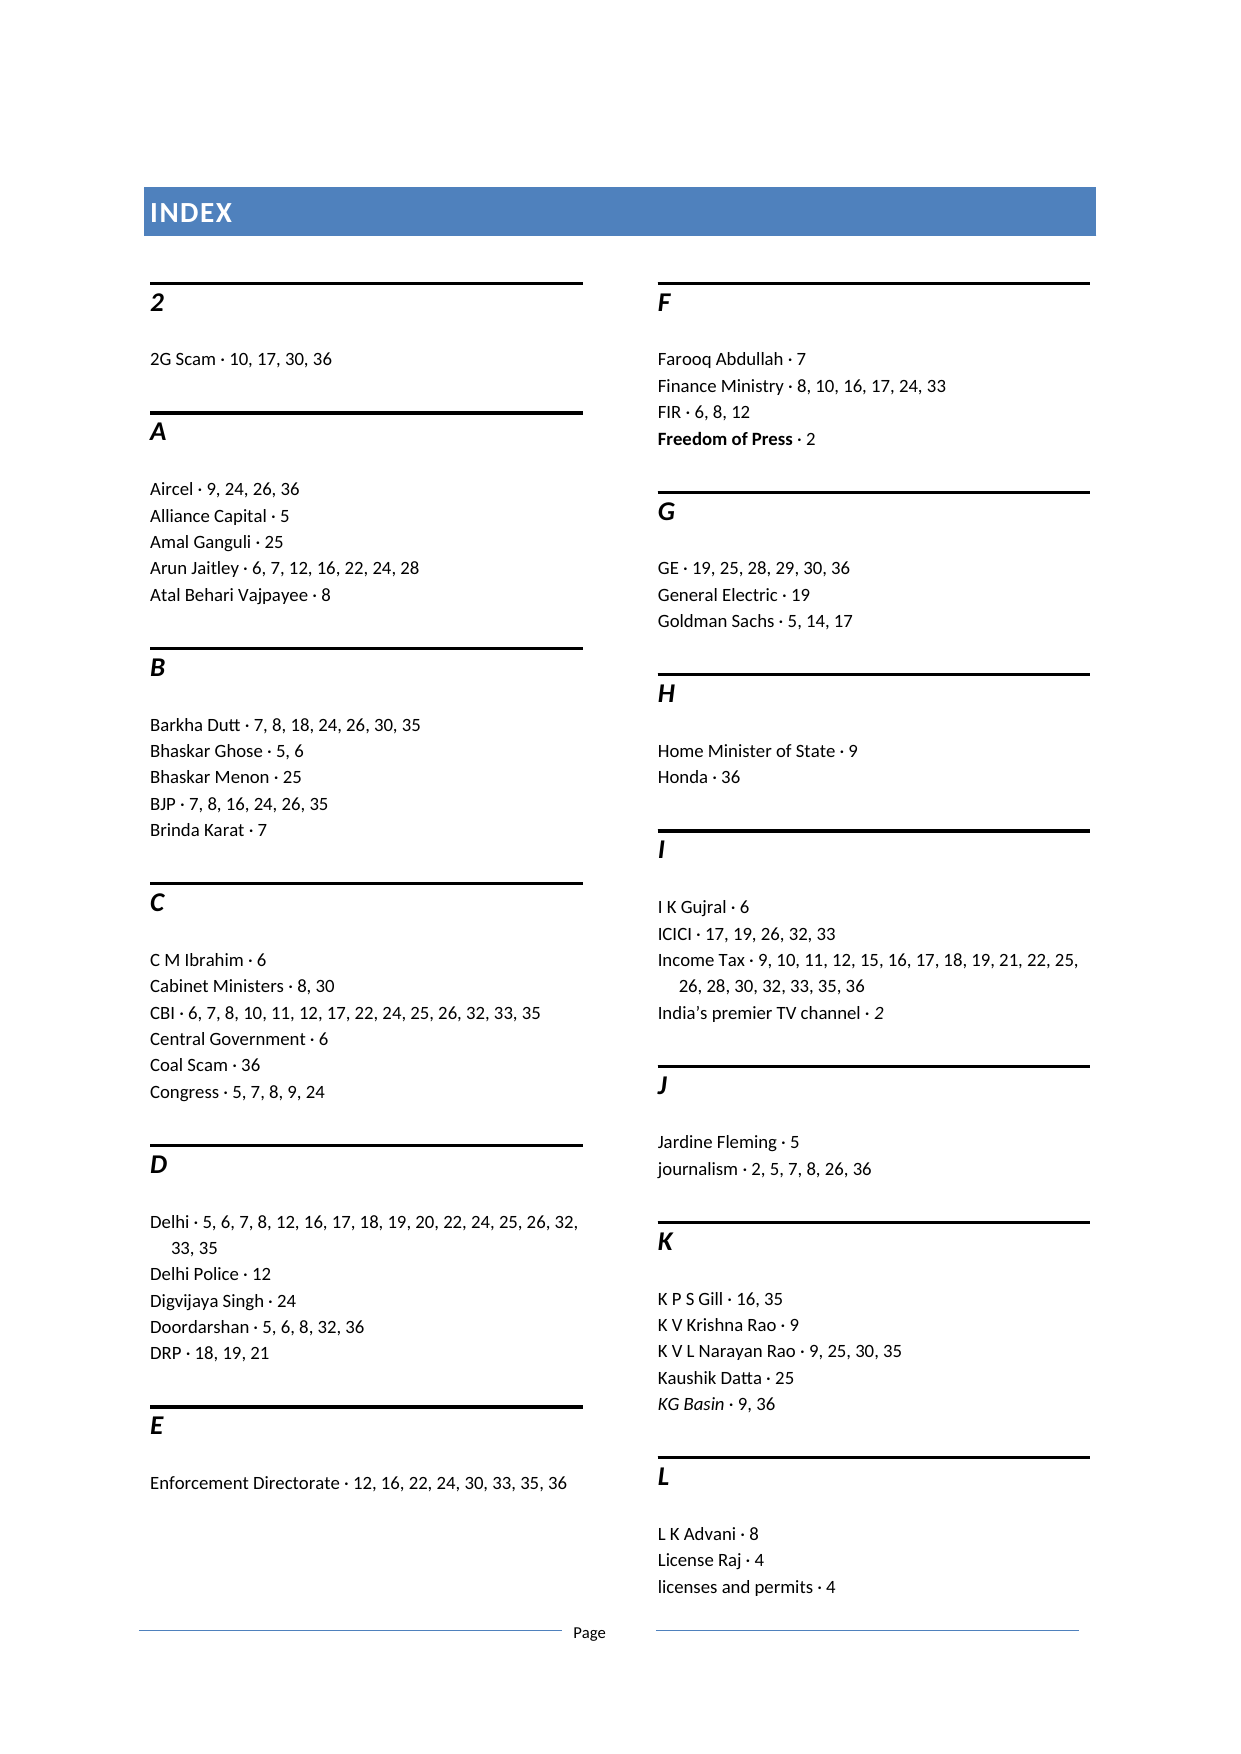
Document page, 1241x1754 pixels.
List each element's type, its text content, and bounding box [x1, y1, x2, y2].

text Digvijaya Singh · 24 [150, 1289, 583, 1312]
text K P S Gill · 16, 35 [658, 1287, 1090, 1310]
text Atal Behari Vajpayee · 8 [150, 583, 583, 606]
text Honda · 36 [708, 766, 1090, 788]
text GE · 19, 25, 28, 29, 30, 36 [658, 557, 1090, 579]
text K V L Narayan Rao · 9, 25, 30, 35 [658, 1340, 1090, 1363]
subtitle D [150, 1147, 583, 1180]
text License Raj · 4 [658, 1549, 1090, 1572]
text Goldman Sachs · 5, 14, 17 [774, 609, 1090, 632]
text General Electric · 19 [658, 583, 1090, 606]
text Brinda Karat · 7 [150, 818, 583, 841]
text C M Ibrahim · 6 [150, 948, 583, 971]
text Amal Ganguli · 25 [251, 530, 583, 553]
text Income Tax · 9, 10, 11, 12, 15, 16, 17, 18, 19, 21, 22, 25, 26, 28, 30, 32, 33, 35, 36 [658, 948, 1090, 997]
text DRP · 18, 19, 21 [150, 1342, 583, 1364]
text Aircel · 9, 24, 26, 36 [150, 477, 583, 500]
text journalism · 2, 5, 7, 8, 26, 36 [658, 1157, 1090, 1180]
text Freedom of Press · 2 [658, 427, 1090, 449]
text K V Krishna Rao · 9 [658, 1313, 1090, 1336]
text Doordarshan · 5, 6, 8, 32, 36 [150, 1315, 583, 1338]
text Barkha Dutt · 7, 8, 18, 24, 26, 30, 35 [150, 713, 583, 736]
text Kaushik Datta · 25 [762, 1366, 1090, 1389]
subtitle L [658, 1459, 1090, 1492]
text CBI · 6, 7, 8, 10, 11, 12, 17, 22, 24, 25, 26, 32, 33, 35 [150, 1001, 583, 1024]
text Coal Scam · 36 [150, 1053, 583, 1076]
text Bhaskar Menon · 25 [269, 766, 583, 788]
text 2G Scam · 10, 17, 30, 36 [150, 348, 583, 371]
subtitle I [658, 833, 1090, 866]
subtitle K [658, 1224, 1090, 1257]
text BJP · 7, 8, 16, 24, 26, 35 [150, 792, 583, 815]
text licenses and permits · 4 [658, 1575, 1090, 1598]
text Delhi · 5, 6, 7, 8, 12, 16, 17, 18, 19, 20, 22, 24, 25, 26, 32, 33, 35 [150, 1210, 583, 1259]
text KG Basin · 9, 36 [658, 1392, 1090, 1415]
subtitle E [150, 1409, 583, 1442]
text Alliance Capital · 5 [267, 504, 583, 527]
text Goldman Sachs · 5, 14, 17 [658, 609, 727, 632]
text Jardine Fleming · 5 [777, 1131, 1090, 1154]
text L K Advani · 8 [658, 1522, 1090, 1545]
text Central Government · 6 [150, 1027, 583, 1050]
text Farooq Abdullah · 7 [658, 348, 1090, 371]
text Enforcement Directorate · 12, 16, 22, 24, 30, 33, 35, 36 [150, 1471, 583, 1494]
subtitle INDEX [150, 194, 1090, 229]
text Delhi Police · 12 [150, 1262, 583, 1285]
text Congress · 5, 7, 8, 9, 24 [150, 1080, 583, 1103]
subtitle B [150, 650, 583, 683]
text FIR · 6, 8, 12 [658, 400, 1090, 423]
text Bhaskar Ghose · 5, 6 [150, 739, 583, 762]
text India’s premier TV channel · 2 [658, 1001, 1090, 1024]
subtitle J [658, 1068, 1090, 1101]
subtitle C [150, 885, 583, 918]
subtitle H [658, 676, 1090, 709]
subtitle A [150, 415, 583, 448]
subtitle 2 [150, 285, 583, 318]
text Home Minister of State · 9 [658, 739, 1090, 762]
subtitle G [658, 494, 1090, 527]
text Cabinet Ministers · 8, 30 [150, 974, 583, 997]
text Arun Jaitley · 6, 7, 12, 16, 22, 24, 28 [150, 557, 583, 579]
subtitle F [658, 285, 1090, 318]
text ICICI · 17, 19, 26, 32, 33 [658, 922, 1090, 945]
text Finance Ministry · 8, 10, 16, 17, 24, 33 [658, 374, 1090, 397]
text I K Gujral · 6 [658, 895, 1090, 918]
